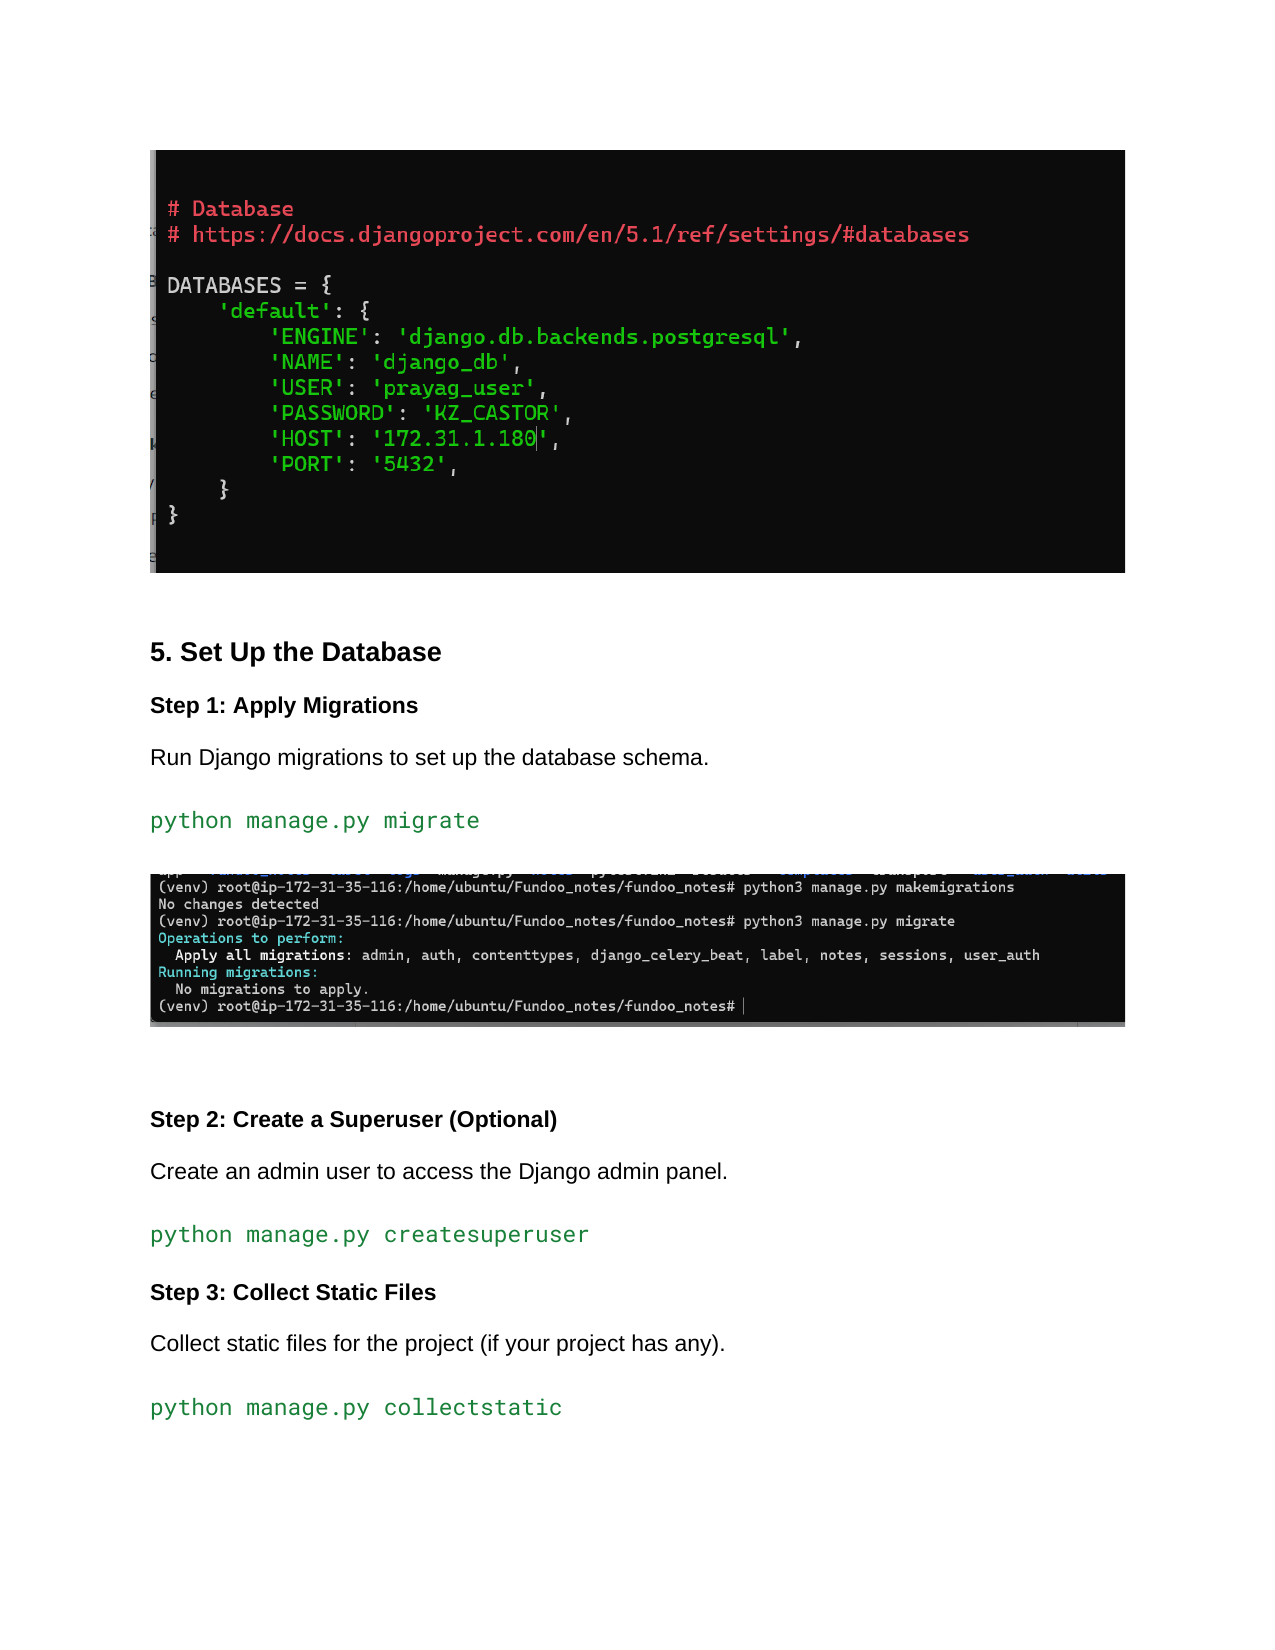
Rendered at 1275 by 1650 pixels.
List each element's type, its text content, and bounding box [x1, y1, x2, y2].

text Step 2: Create a Superuser (Optional) [150, 1106, 1125, 1133]
text Create an admin user to access the Django admin panel. python manage.py createsuperuser [150, 1158, 1125, 1249]
text Collect static files for the project (if your project has any). python manage.py collectstatic [150, 1330, 1125, 1421]
subtitle 5. Set Up the Database [150, 636, 1125, 667]
text Step 1: Apply Migrations [150, 692, 1125, 719]
picture [150, 874, 1125, 1027]
text Step 3: Collect Static Files [150, 1278, 1125, 1305]
picture [150, 150, 1125, 573]
text Run Django migrations to set up the database schema. python manage.py migrate [150, 744, 1125, 835]
